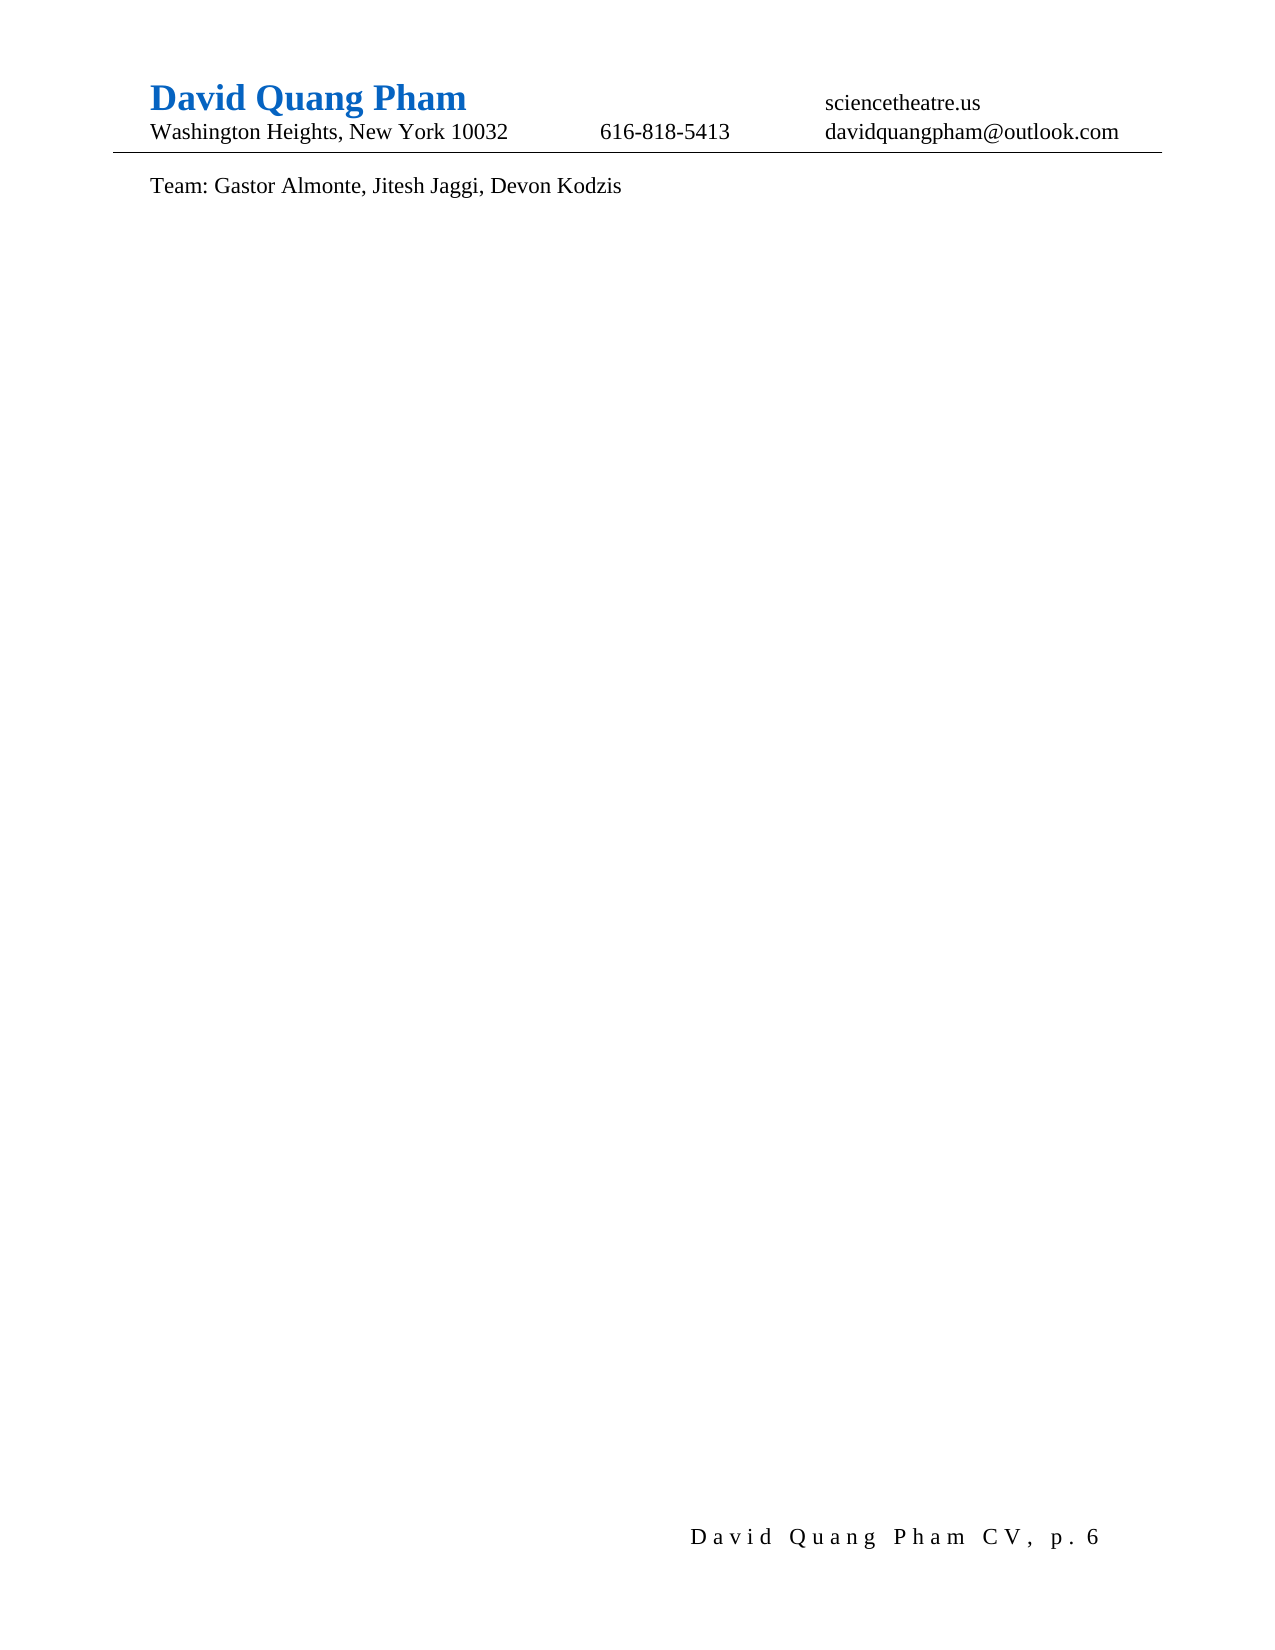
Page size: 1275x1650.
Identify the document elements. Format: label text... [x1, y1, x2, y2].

text Team: Gastor Almonte, Jitesh Jaggi, Devon Kodzis [150, 172, 1125, 199]
